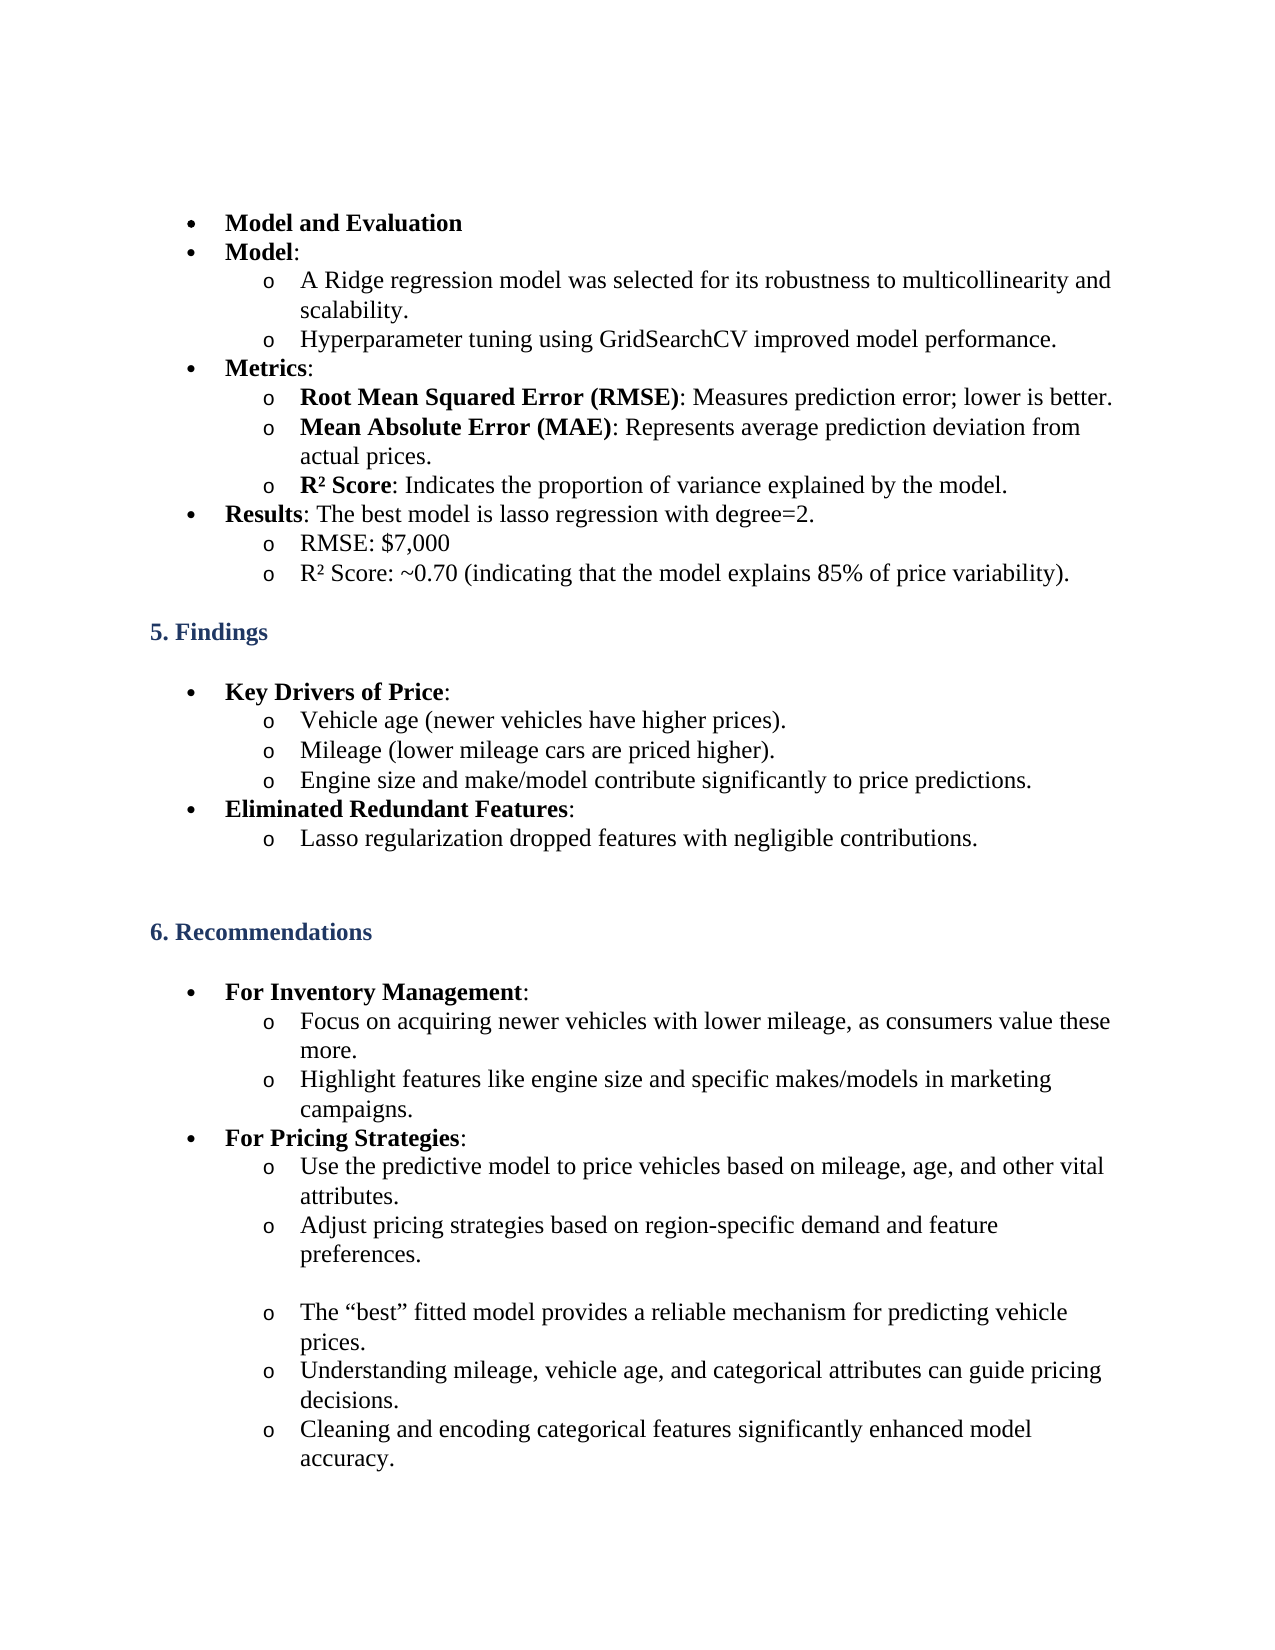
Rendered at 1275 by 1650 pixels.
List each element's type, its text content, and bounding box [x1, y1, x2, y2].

list Vehicle age (newer vehicles have higher prices). [262, 706, 1125, 735]
list Mean Absolute Error (MAE): Represents average prediction deviation from actual prices. [262, 412, 1125, 470]
subtitle 5. Findings [150, 617, 1125, 645]
list Lasso regularization dropped features with negligible contributions. [262, 823, 1125, 853]
list Cleaning and encoding categorical features significantly enhanced model accuracy. [262, 1414, 1125, 1472]
list RMSE: $7,000 [262, 528, 1125, 558]
list For Inventory Management: [187, 977, 1125, 1006]
list Root Mean Squared Error (RMSE): Measures prediction error; lower is better. [262, 382, 1125, 412]
list Results: The best model is lasso regression with degree=2. [187, 499, 1125, 528]
list Focus on acquiring newer vehicles with lower mileage, as consumers value these more. [262, 1006, 1125, 1064]
list Hyperparameter tuning using GridSearchCV improved model performance. [262, 324, 1125, 353]
list Use the predictive model to price vehicles based on mileage, age, and other vital attributes. [262, 1151, 1125, 1210]
list For Pricing Strategies: [187, 1123, 1125, 1151]
list Mileage (lower mileage cars are priced higher). [262, 735, 1125, 765]
list The “best” fitted model provides a reliable mechanism for predicting vehicle prices. [262, 1297, 1125, 1356]
list Engine size and make/model contribute significantly to price predictions. [262, 765, 1125, 794]
list A Ridge regression model was selected for its robustness to multicollinearity and scalability. [262, 265, 1125, 324]
list R² Score: Indicates the proportion of variance explained by the model. [262, 470, 1125, 499]
list Model: [187, 237, 1125, 265]
list Key Drivers of Price: [187, 677, 1125, 706]
subtitle 6. Recommendations [150, 917, 1125, 946]
list Understanding mileage, vehicle age, and categorical attributes can guide pricing decisions. [262, 1356, 1125, 1414]
list Highlight features like engine size and specific makes/models in marketing campaigns. [262, 1064, 1125, 1123]
list Metrics: [187, 353, 1125, 382]
list Model and Evaluation [187, 208, 1125, 237]
list Adjust pricing strategies based on region-specific demand and feature preferences. [262, 1210, 1125, 1268]
list Eliminated Redundant Features: [187, 794, 1125, 823]
list R² Score: ~0.70 (indicating that the model explains 85% of price variability). [262, 558, 1125, 587]
